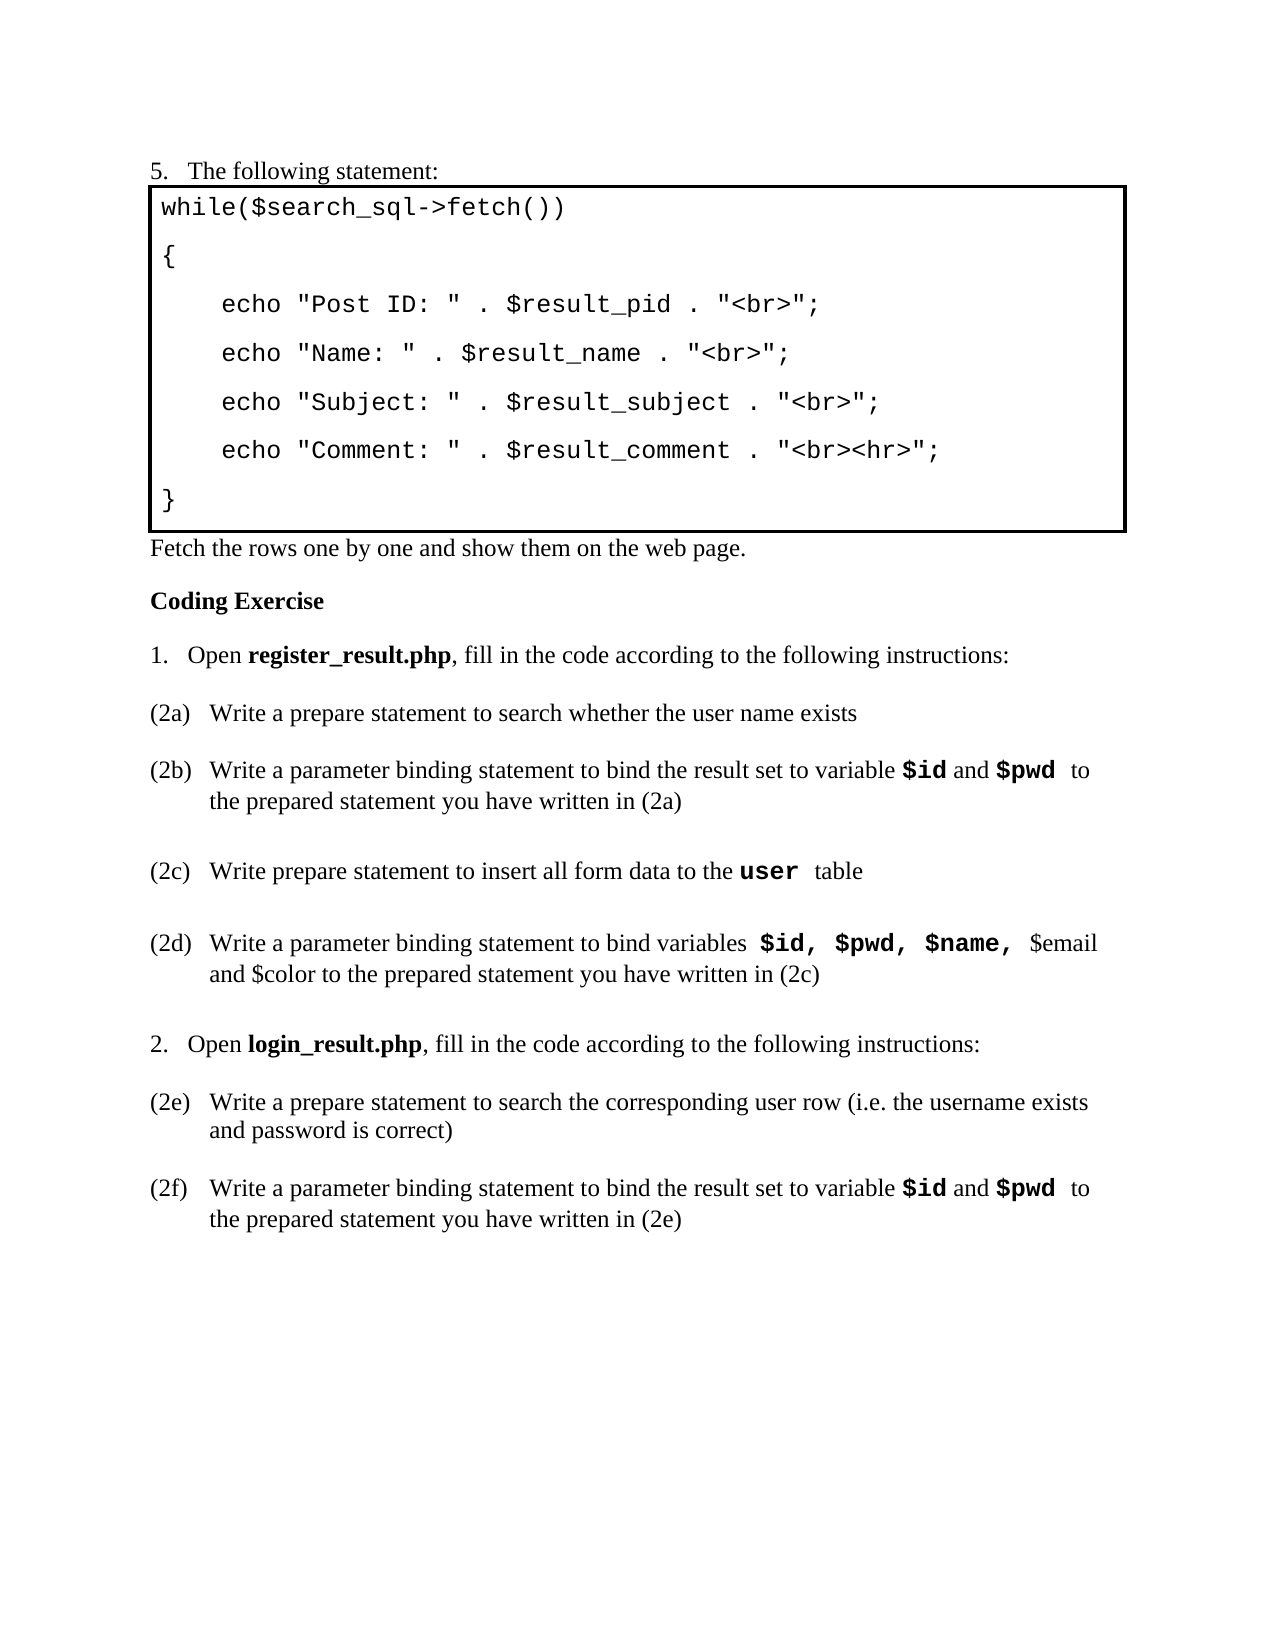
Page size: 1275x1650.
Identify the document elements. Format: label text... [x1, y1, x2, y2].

table_header while($search_sql->fetch()) { echo "Post ID: " . $result_pid . "<br>"; echo "Name: " . $result_name . "<br>"; echo "Subject: " . $result_subject . "<br>"; echo "Comment: " . $result_comment . "<br><hr>"; } [152, 188, 1123, 529]
list Write a parameter binding statement to bind variables $id, $pwd, $name, $email and $color to the prepared statement you have written in (2c) [150, 928, 1125, 988]
list Open login_result.php, fill in the code according to the following instructions: [150, 1029, 1125, 1058]
list The following statement: [150, 156, 1125, 185]
list Write a prepare statement to search whether the user name exists [150, 698, 1125, 727]
text Coding Exercise [150, 586, 1125, 615]
list Write a prepare statement to search the corresponding user row (i.e. the username exists and password is correct) [150, 1087, 1125, 1144]
text Fetch the rows one by one and show them on the web page. [150, 533, 1125, 561]
list Write a parameter binding statement to bind the result set to variable $id and $pwd to the prepared statement you have written in (2a) [150, 755, 1125, 815]
list Write a parameter binding statement to bind the result set to variable $id and $pwd to the prepared statement you have written in (2e) [150, 1173, 1125, 1232]
list Open register_result.php, fill in the code according to the following instructions: [150, 640, 1125, 669]
list Write prepare statement to insert all form data to the user table [150, 856, 1125, 887]
